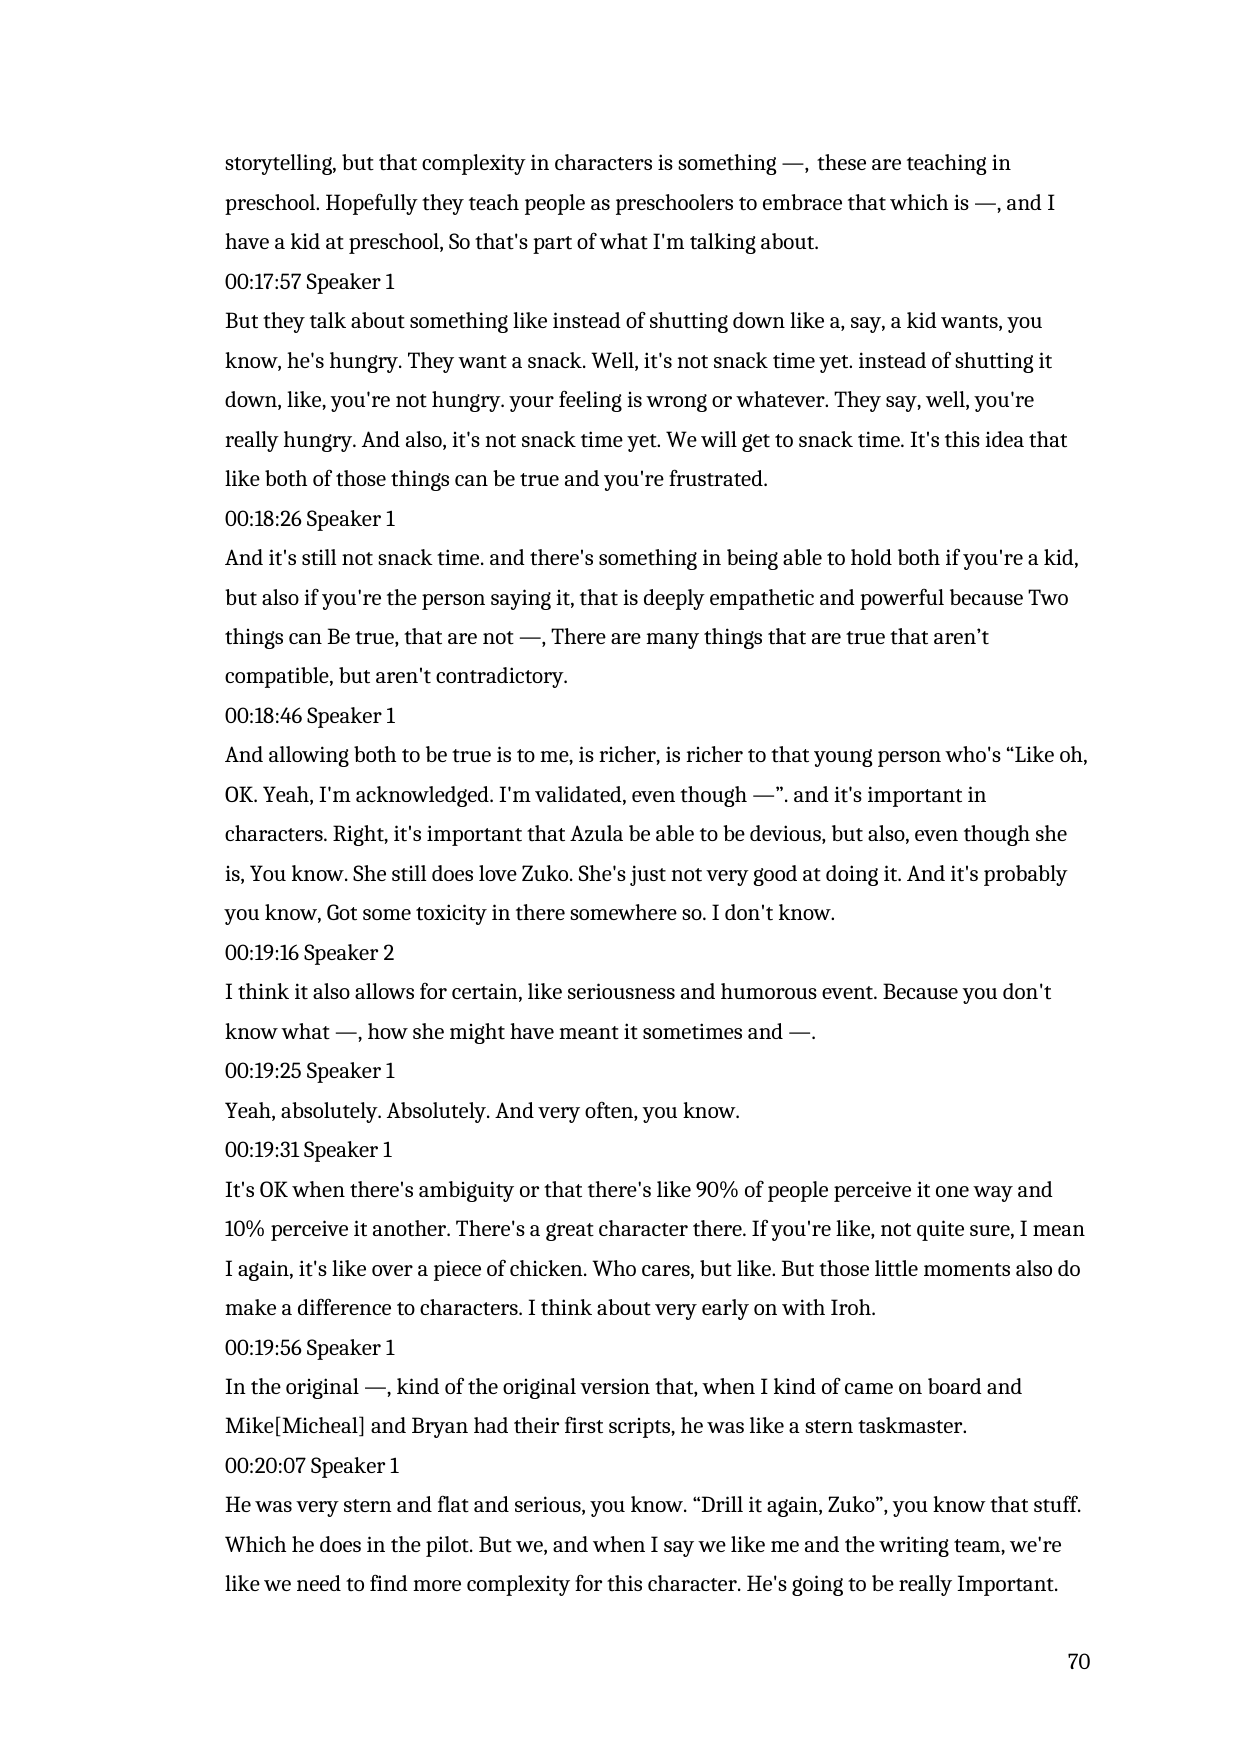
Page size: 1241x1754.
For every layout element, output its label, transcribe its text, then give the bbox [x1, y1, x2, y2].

text 00:19:31 Speaker 1 [225, 1137, 1090, 1163]
text 00:17:57 Speaker 1 [225, 268, 1090, 295]
text In the original —, kind of the original version that, when I kind of came on board and Mike[Micheal] and Bryan had their first scripts, he was like a stern taskmaster. [225, 1374, 1090, 1440]
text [225, 1492, 1090, 1598]
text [225, 150, 1090, 255]
text 00:18:46 Speaker 1 [225, 703, 1090, 729]
text It's OK when there's ambiguity or that there's like 90% of people perceive it one way and 10% perceive it another. There's a great character there. If you're like, not quite sure, I mean I again, it's like over a piece of chicken. Who cares, but like. But those little moments also do make a difference to characters. I think about very early on with Iroh. [225, 1176, 1090, 1321]
text 00:20:07 Speaker 1 [225, 1453, 1090, 1479]
text But they talk about something like instead of shutting down like a, say, a kid wants, you know, he's hungry. They want a snack. Well, it's not snack time yet. instead of shutting it down, like, you're not hungry. your feeling is wrong or whatever. They say, well, you're really hungry. And also, it's not snack time yet. We will get to snack time. It's this idea that like both of those things can be true and you're frustrated. [225, 308, 1090, 492]
text Yeah, absolutely. Absolutely. And very often, you know. [225, 1097, 1090, 1124]
text 00:19:16 Speaker 2 [225, 939, 1090, 966]
text And allowing both to be true is to me, is richer, is richer to that young person who's “Like oh, OK. Yeah, I'm acknowledged. I'm validated, even though —”. and it's important in characters. Right, it's important that Azula be able to be devious, but also, even though she is, You know. She still does love Zuko. She's just not very good at doing it. And it's probably you know, Got some toxicity in there somewhere so. I don't know. [225, 742, 1090, 926]
text 00:19:56 Speaker 1 [225, 1334, 1090, 1361]
text 00:19:25 Speaker 1 [225, 1058, 1090, 1084]
text I think it also allows for certain, like seriousness and humorous event. Because you don't know what —, how she might have meant it sometimes and —. [225, 979, 1090, 1045]
text 00:18:26 Speaker 1 [225, 505, 1090, 532]
text And it's still not snack time. and there's something in being able to hold both if you're a kid, but also if you're the person saying it, that is deeply empathetic and powerful because Two things can Be true, that are not —, There are many things that are true that aren’t compatible, but aren't contradictory. [225, 545, 1090, 689]
